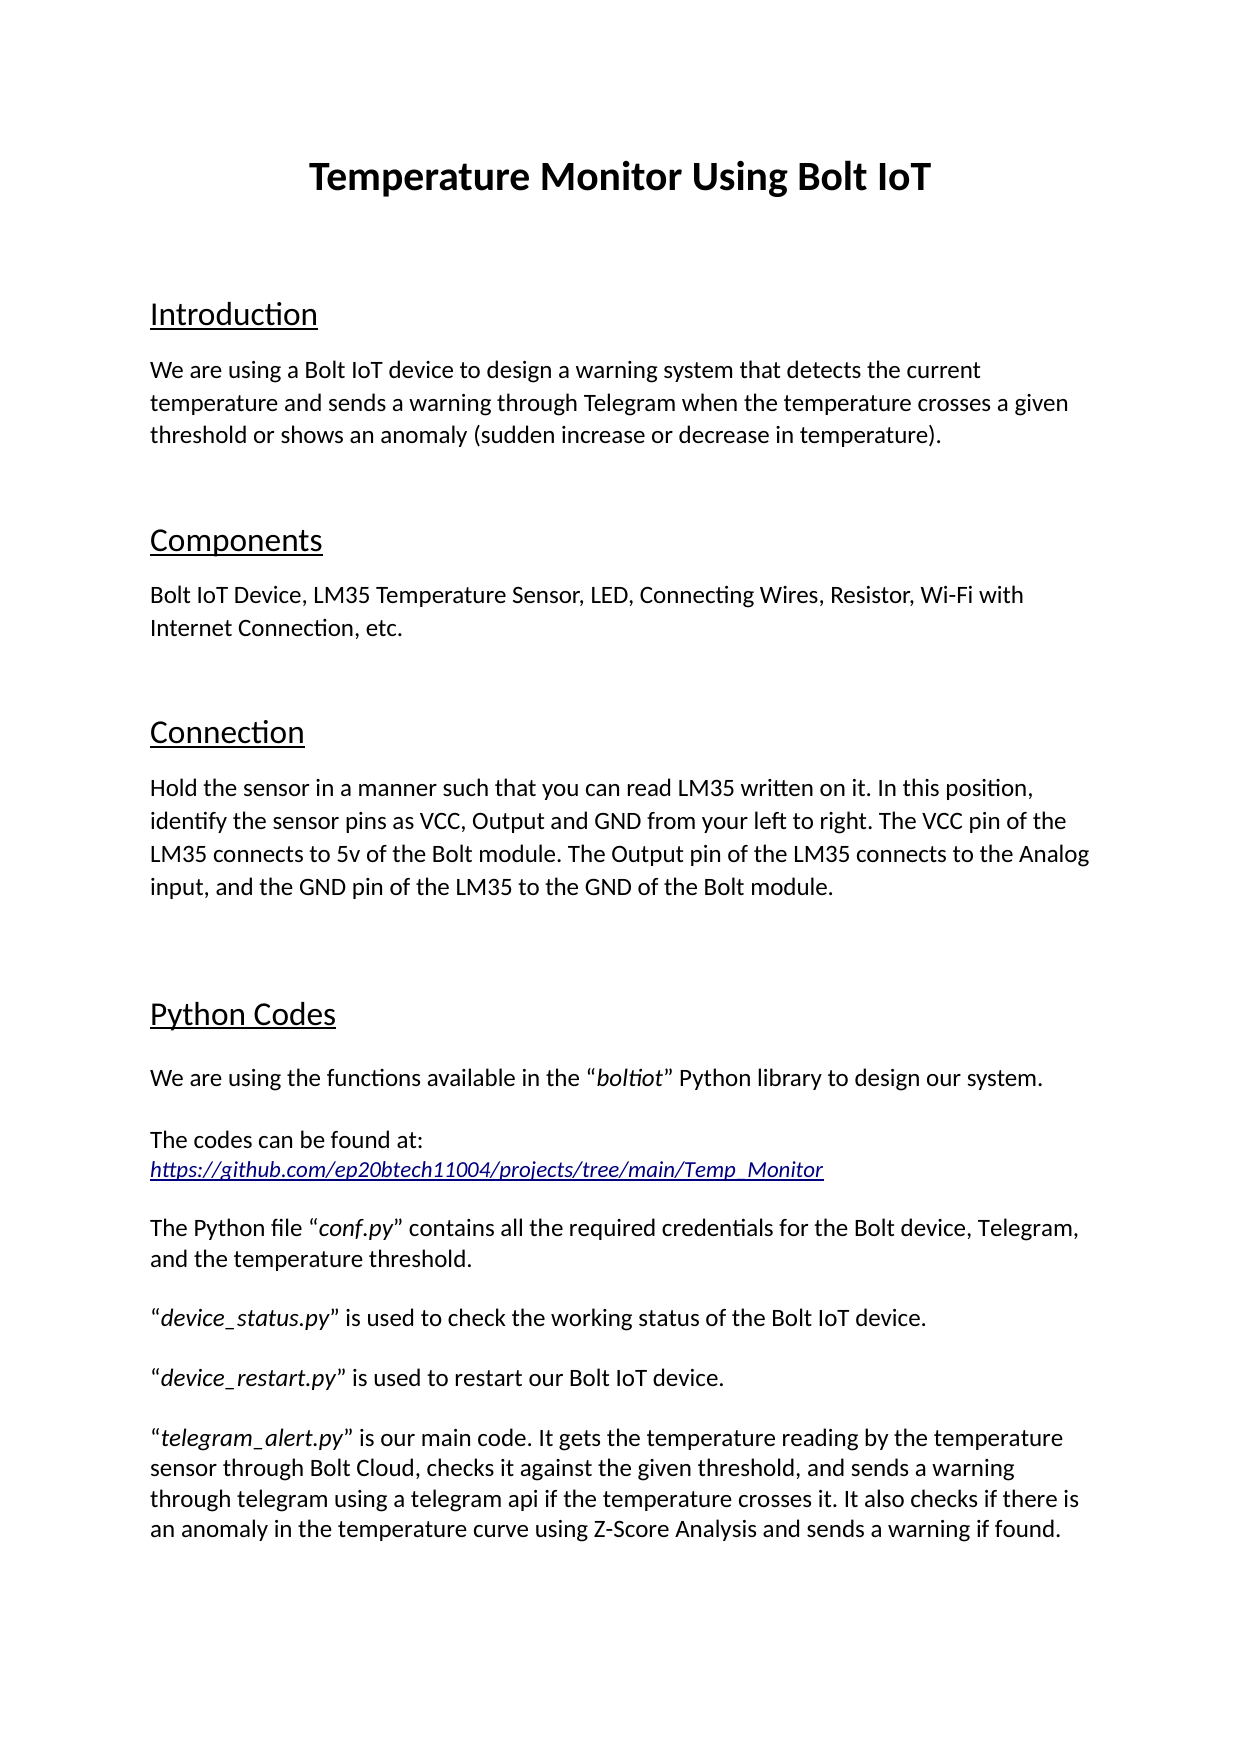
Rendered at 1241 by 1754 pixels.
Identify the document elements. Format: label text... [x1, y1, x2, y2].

text We are using a Bolt IoT device to design a warning system that detects the current temperature and sends a warning through Telegram when the temperature crosses a given threshold or shows an anomaly (sudden increase or decrease in temperature). [150, 354, 1090, 450]
text Components [150, 519, 1090, 559]
text Hold the sensor in a manner such that you can read LM35 written on it. In this position, identify the sensor pins as VCC, Output and GND from your left to right. The VCC pin of the LM35 connects to 5v of the Bolt module. The Output pin of the LM35 connects to the Analog input, and the GND pin of the LM35 to the GND of the Bolt module. [150, 772, 1090, 901]
text We are using the functions available in the “boltiot” Python library to design our system. [150, 1062, 1090, 1093]
text “device_restart.py” is used to restart our Bolt IoT device. [150, 1362, 1090, 1393]
text Temperature Monitor Using Bolt IoT [150, 150, 1090, 201]
text The Python file “conf.py” contains all the required credentials for the Bolt device, Telegram, and the temperature threshold. [150, 1212, 1090, 1273]
text The codes can be found at: https://github.com/ep20btech11004/projects/tree/main/Temp_Monitor [150, 1124, 1090, 1183]
text “device_status.py” is used to check the working status of the Bolt IoT device. [150, 1302, 1090, 1333]
text Bolt IoT Device, LM35 Temperature Sensor, LED, Connecting Wires, Resistor, Wi-Fi with Internet Connection, etc. [150, 579, 1090, 643]
text Python Codes [150, 993, 1090, 1033]
text Connection [150, 711, 1090, 752]
text “telegram_alert.py” is our main code. It gets the temperature reading by the temperature sensor through Bolt Cloud, checks it against the given threshold, and sends a warning through telegram using a telegram api if the temperature crosses it. It also checks if there is an anomaly in the temperature curve using Z-Score Analysis and sends a warning if found. [150, 1422, 1090, 1544]
text Introduction [150, 293, 1090, 334]
